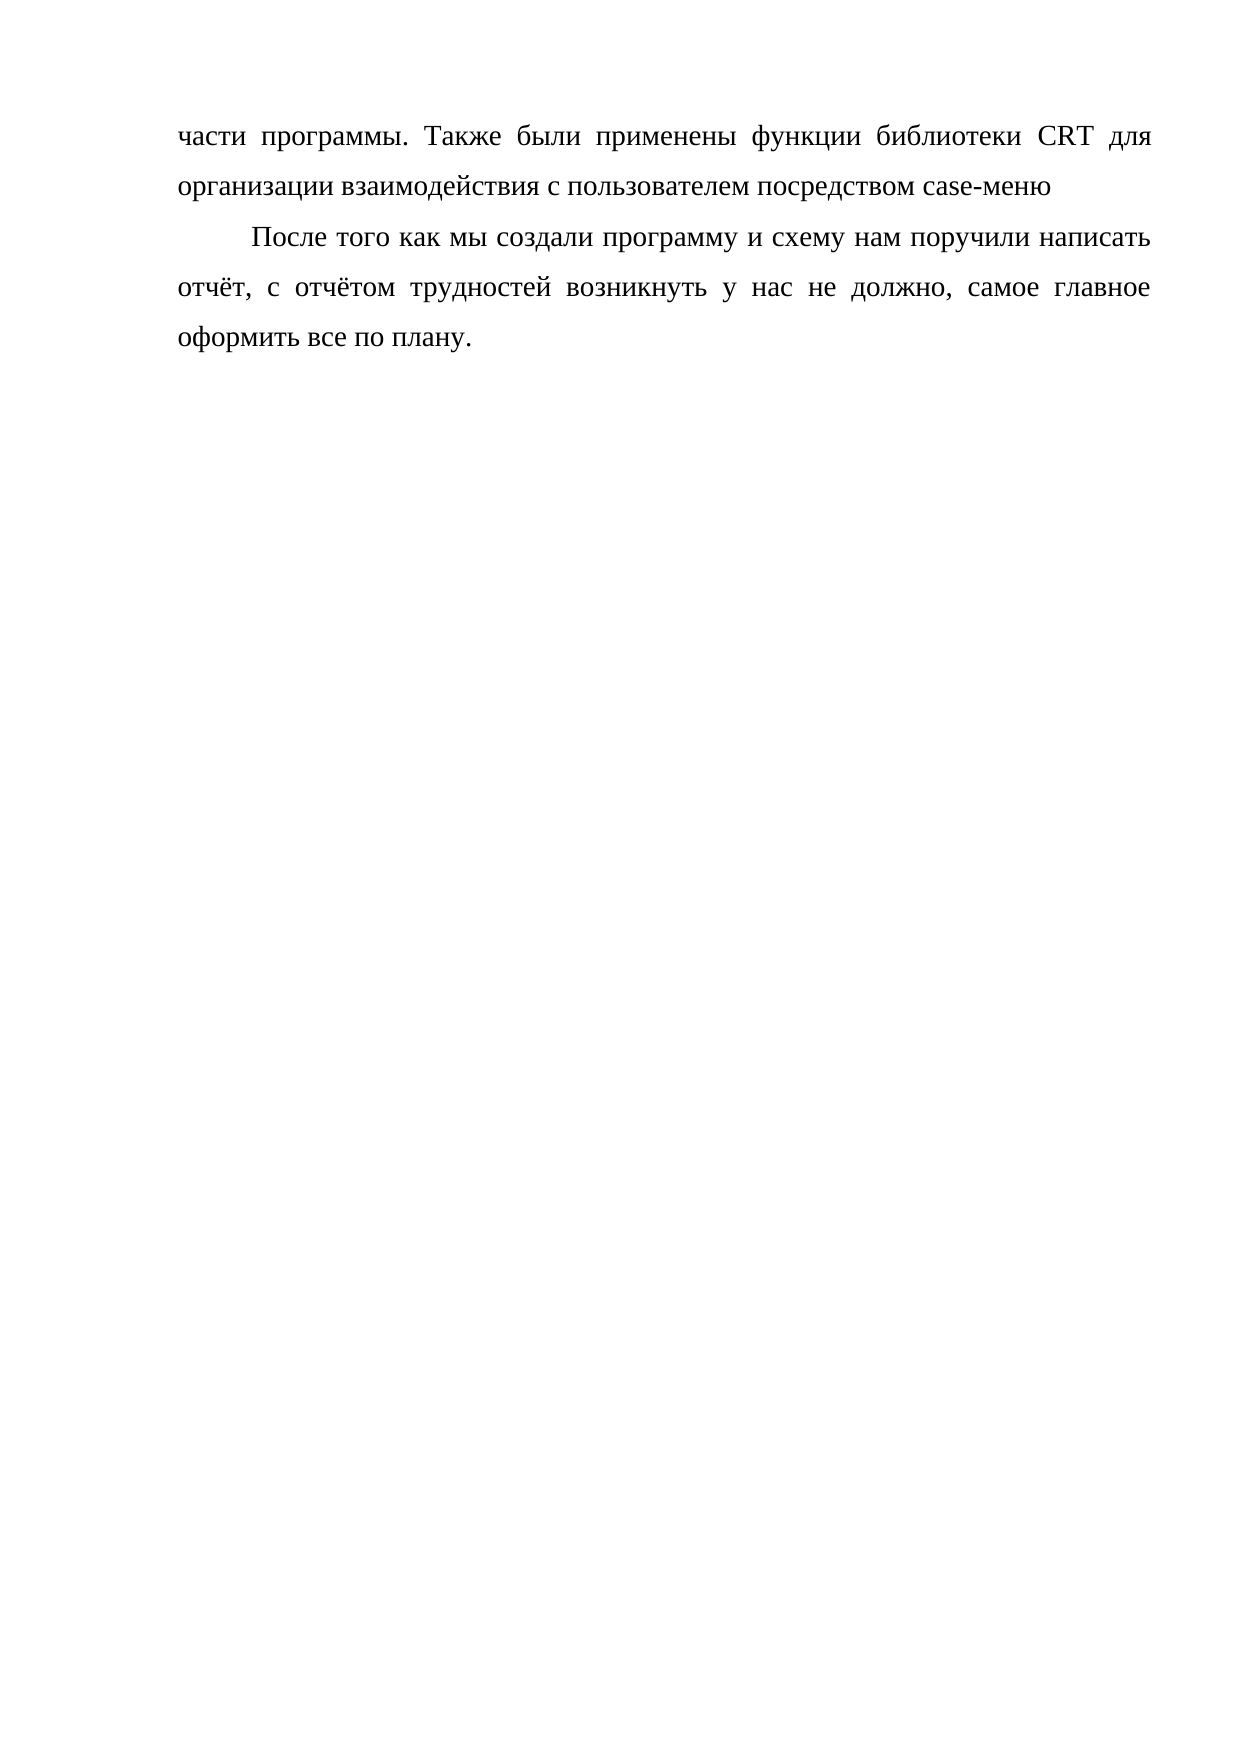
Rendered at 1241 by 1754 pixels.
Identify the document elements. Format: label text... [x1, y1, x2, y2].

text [177, 118, 1152, 202]
text После того как мы создали программу и схему нам поручили написать отчёт, с отчётом трудностей возникнуть у нас не должно, самое главное оформить все по плану. [177, 219, 1152, 353]
